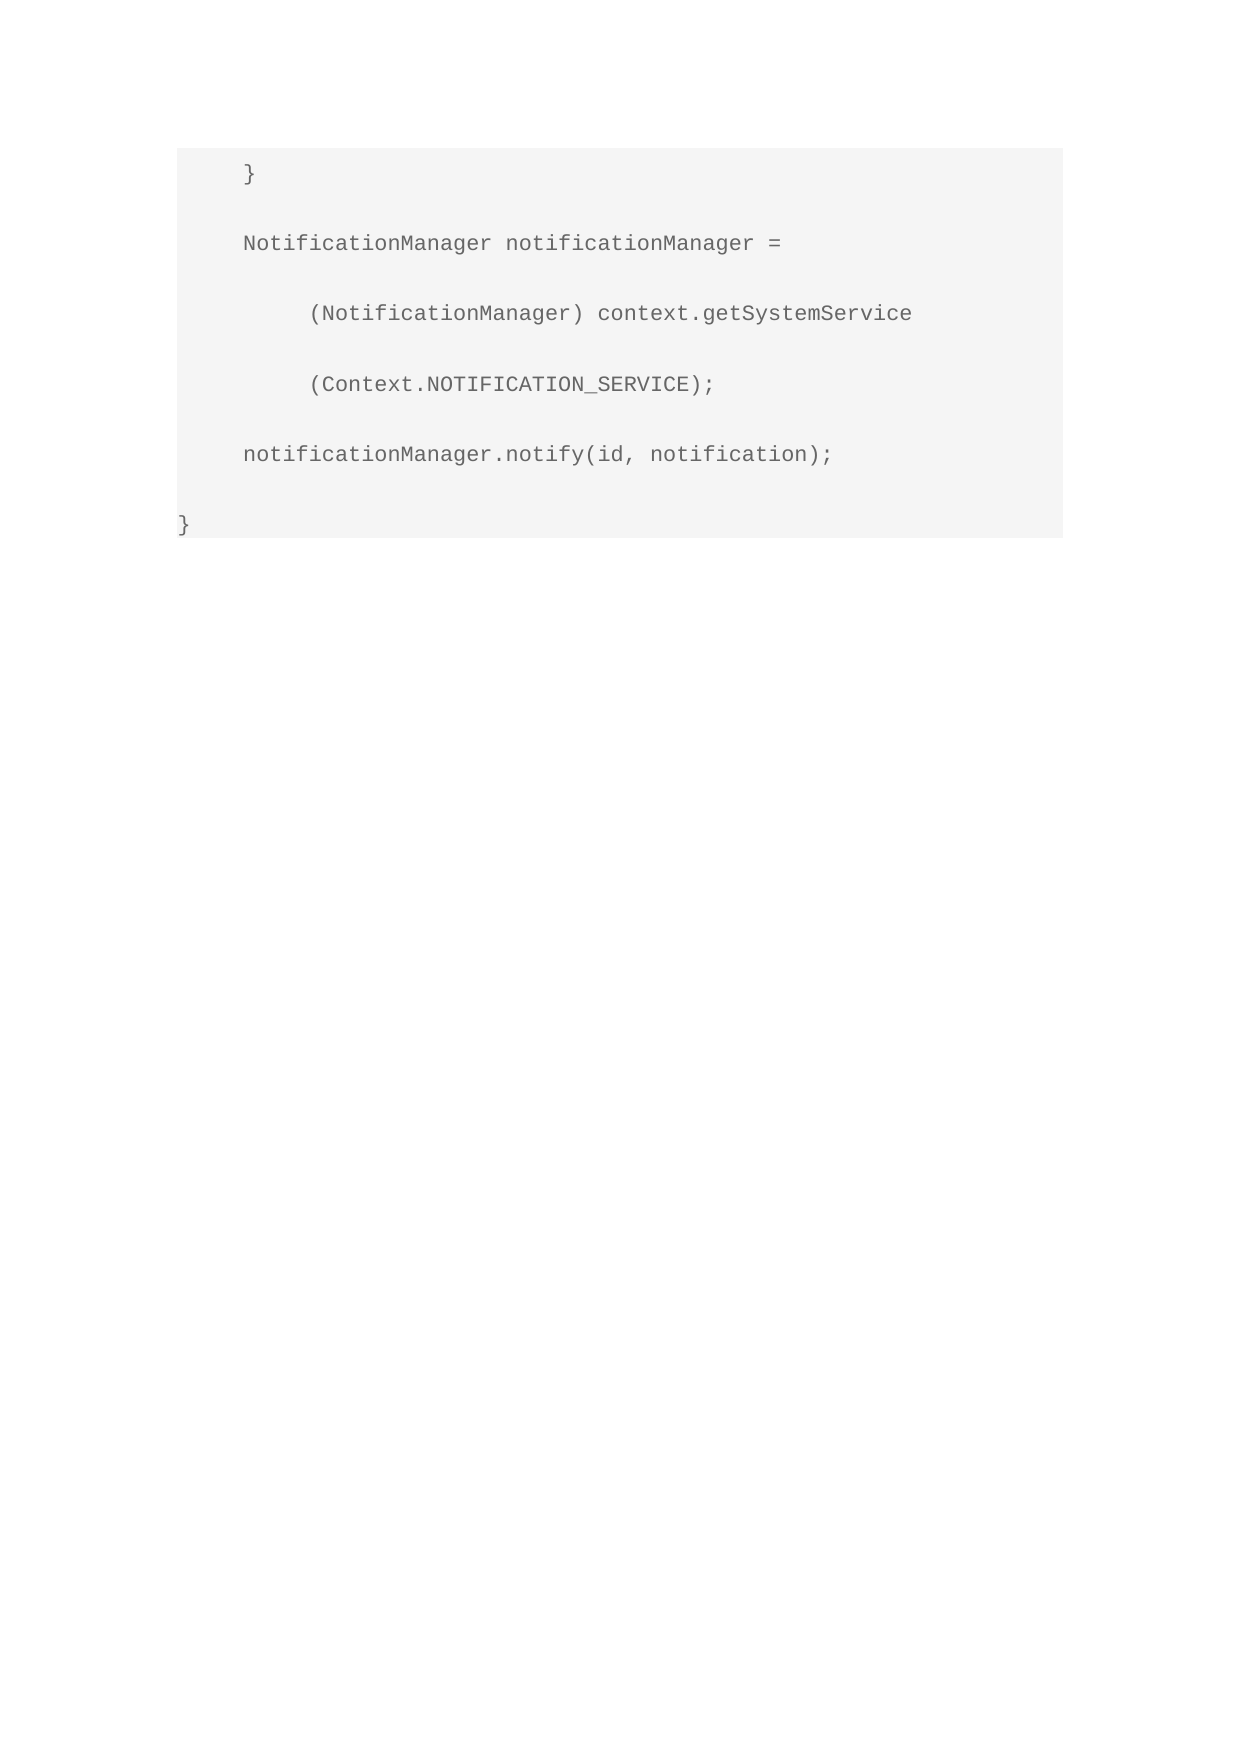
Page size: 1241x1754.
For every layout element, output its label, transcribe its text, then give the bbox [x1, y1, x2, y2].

text (NotificationManager) context.getSystemService [177, 288, 1063, 327]
text } [177, 499, 1063, 538]
text NotificationManager notificationManager = [177, 218, 1063, 257]
text } [177, 148, 1063, 187]
text (Context.NOTIFICATION_SERVICE); [177, 358, 1063, 398]
text notificationManager.notify(id, notification); [177, 429, 1063, 468]
